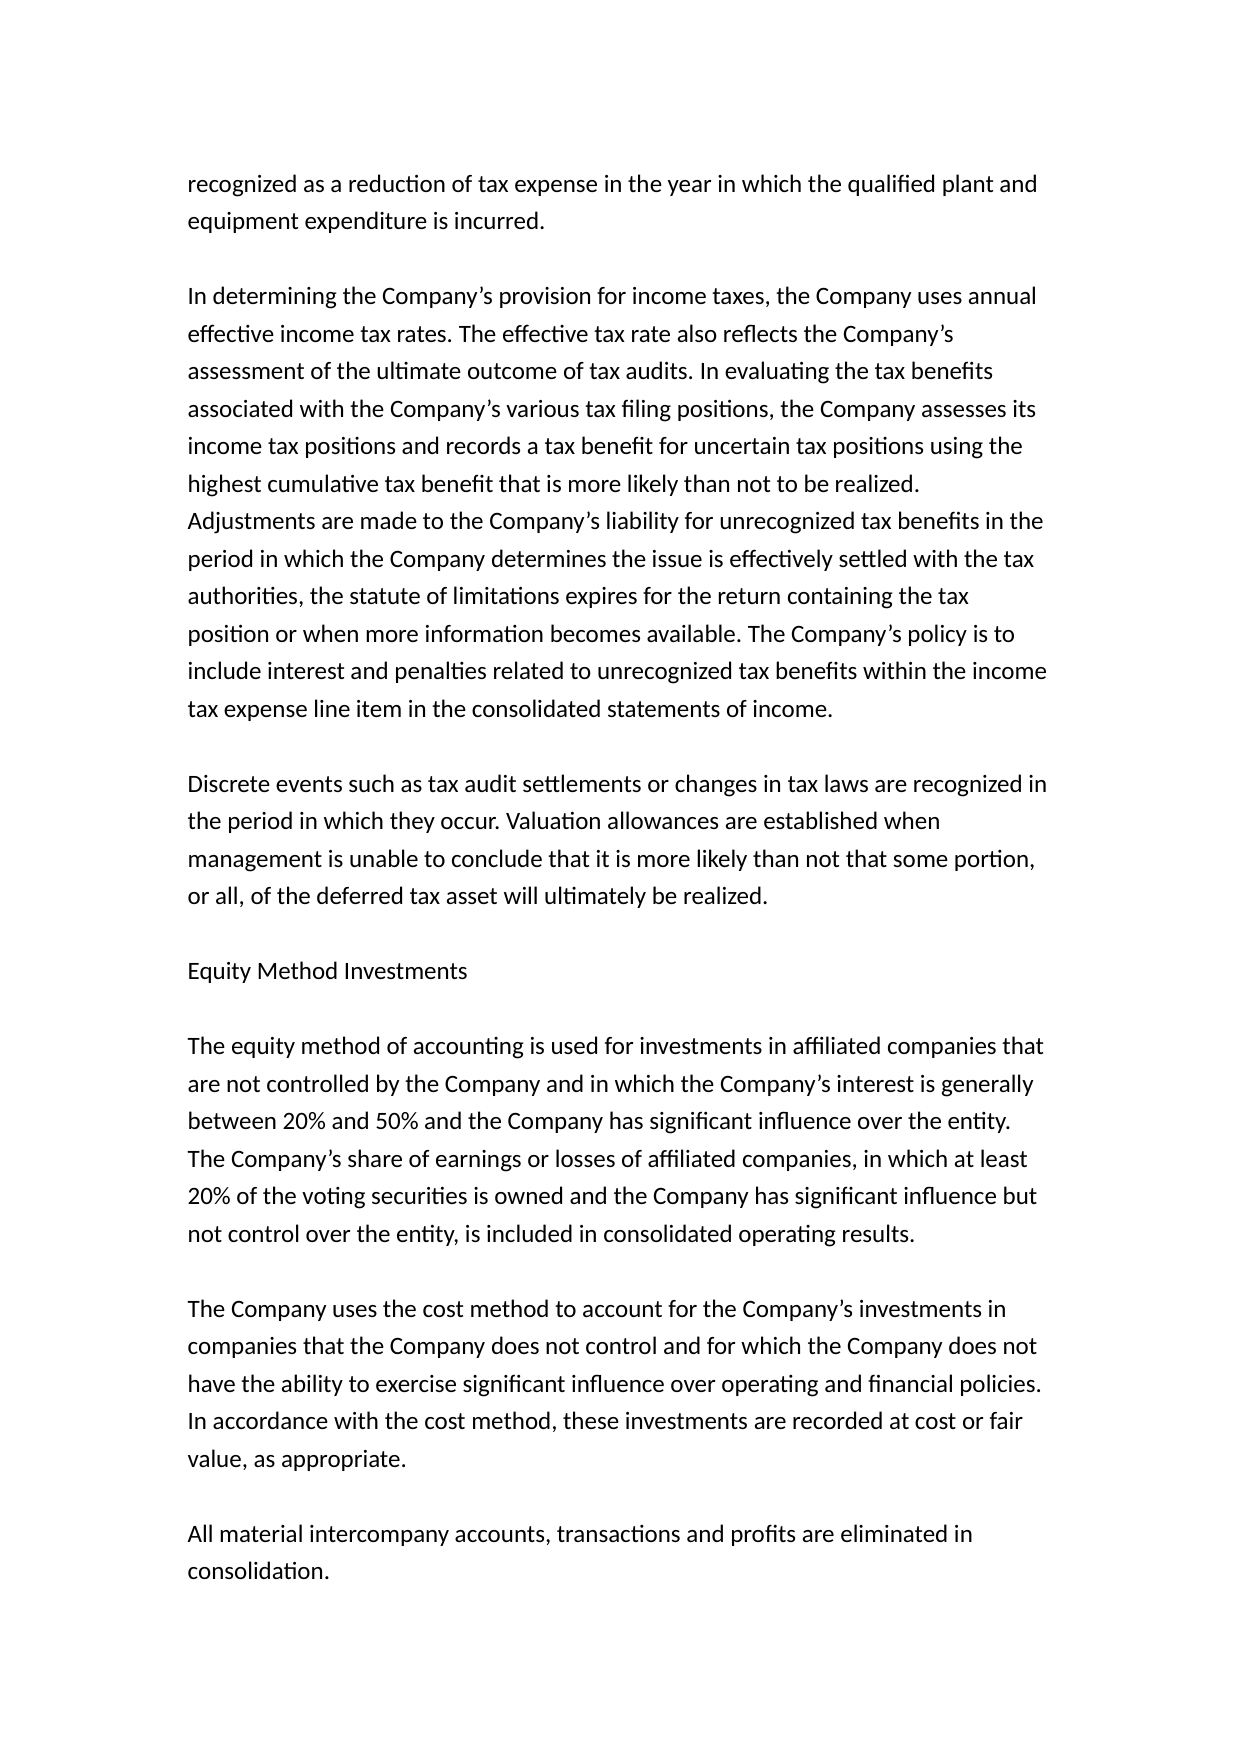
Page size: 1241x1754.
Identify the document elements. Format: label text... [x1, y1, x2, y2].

text All material intercompany accounts, transactions and profits are eliminated in consolidation. [187, 1514, 1053, 1589]
text Discrete events such as tax audit settlements or changes in tax laws are recognized in the period in which they occur. Valuation allowances are established when management is unable to conclude that it is more likely than not that some portion, or all, of the deferred tax asset will ultimately be realized. [187, 764, 1053, 914]
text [187, 164, 1053, 239]
text The equity method of accounting is used for investments in affiliated companies that are not controlled by the Company and in which the Company’s interest is generally between 20% and 50% and the Company has significant influence over the entity. The Company’s share of earnings or losses of affiliated companies, in which at least 20% of the voting securities is owned and the Company has significant influence but not control over the entity, is included in consolidated operating results. [187, 1027, 1053, 1252]
text In determining the Company’s provision for income taxes, the Company uses annual effective income tax rates. The effective tax rate also reflects the Company’s assessment of the ultimate outcome of tax audits. In evaluating the tax benefits associated with the Company’s various tax filing positions, the Company assesses its income tax positions and records a tax benefit for uncertain tax positions using the highest cumulative tax benefit that is more likely than not to be realized. Adjustments are made to the Company’s liability for unrecognized tax benefits in the period in which the Company determines the issue is effectively settled with the tax authorities, the statute of limitations expires for the return containing the tax position or when more information becomes available. The Company’s policy is to include interest and penalties related to unrecognized tax benefits within the income tax expense line item in the consolidated statements of income. [187, 277, 1053, 727]
text The Company uses the cost method to account for the Company’s investments in companies that the Company does not control and for which the Company does not have the ability to exercise significant influence over operating and financial policies. In accordance with the cost method, these investments are recorded at cost or fair value, as appropriate. [187, 1289, 1053, 1477]
text Equity Method Investments [187, 952, 1053, 989]
